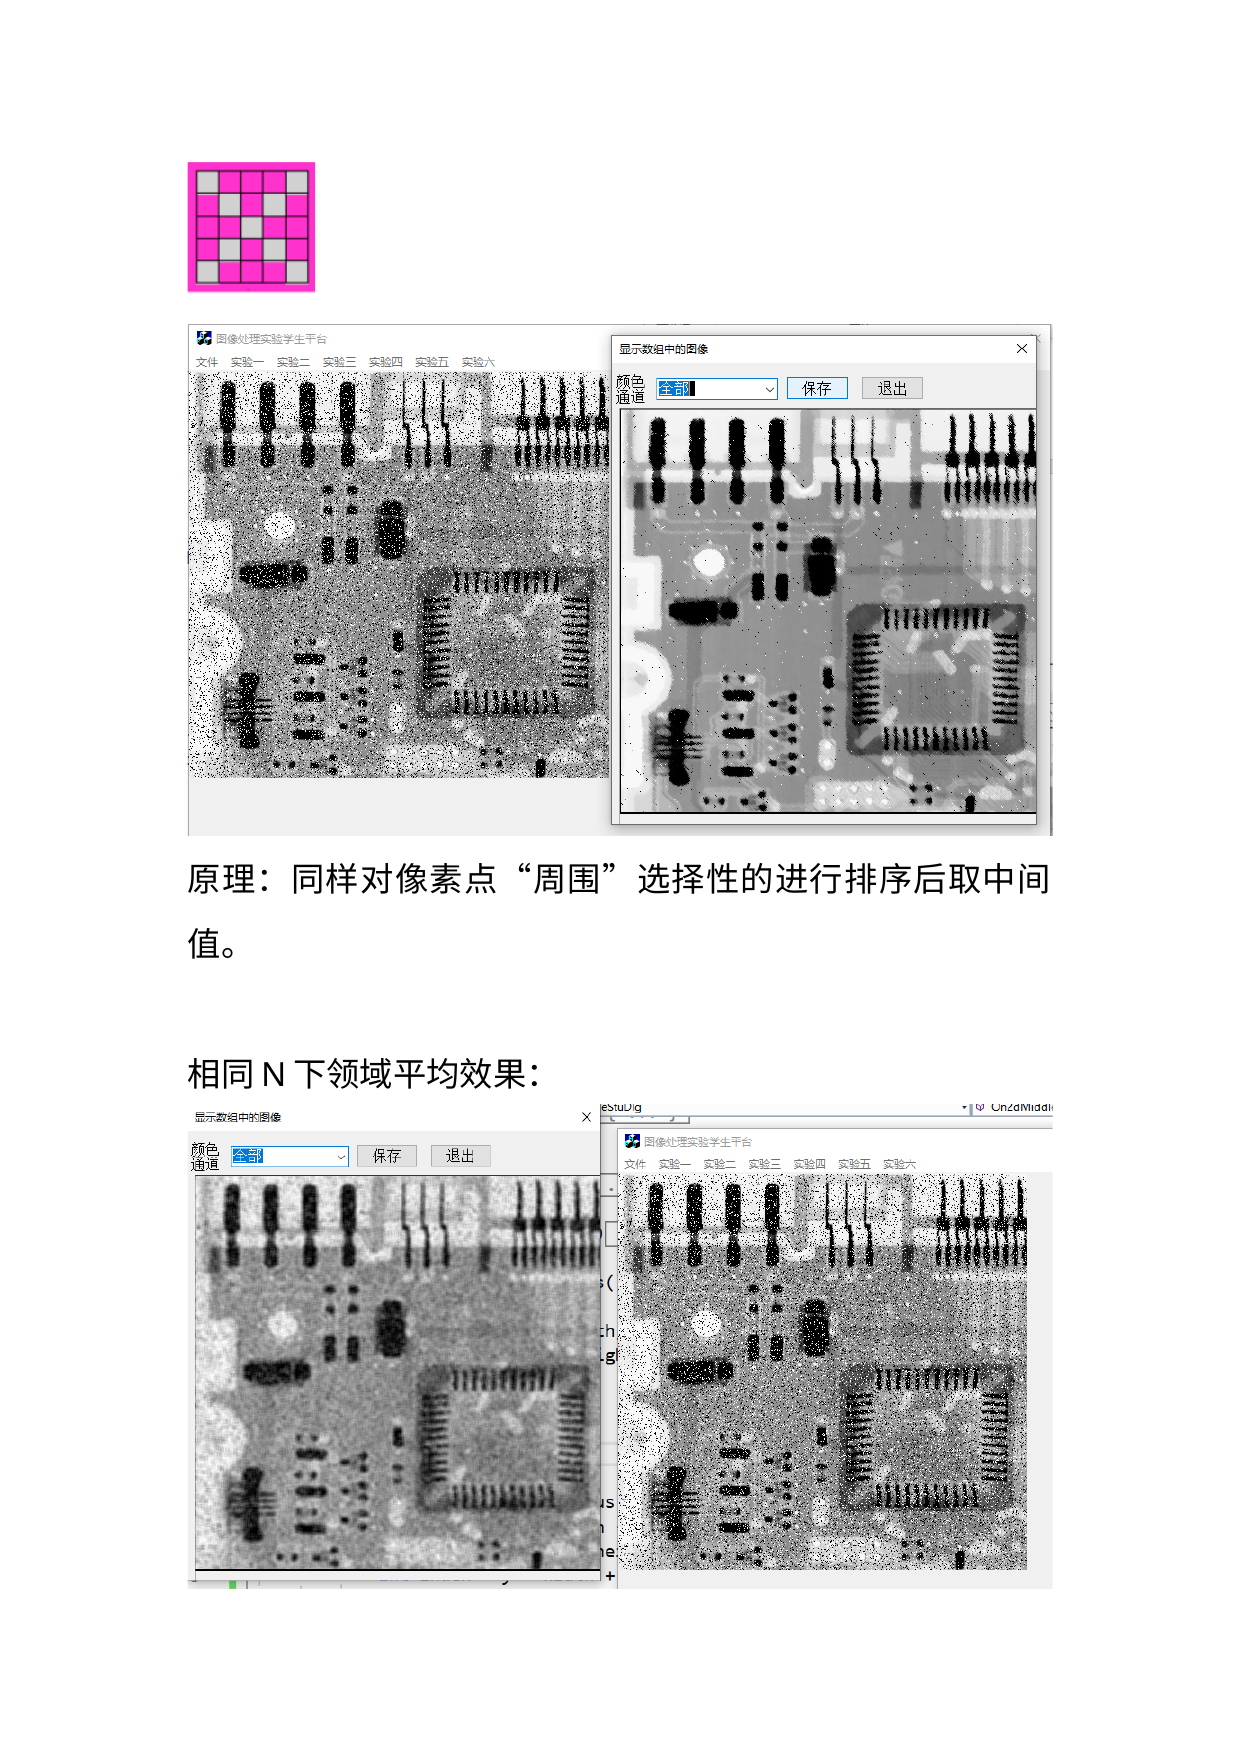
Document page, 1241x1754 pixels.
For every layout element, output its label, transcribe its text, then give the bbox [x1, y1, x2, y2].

text 原理：同样对像素点“周围”选择性的进行排序后取中间值。 [187, 844, 1053, 974]
text 相同N下领域平均效果： [187, 1039, 1053, 1104]
picture [187, 162, 315, 294]
picture [187, 324, 1053, 836]
picture [187, 1104, 1053, 1589]
